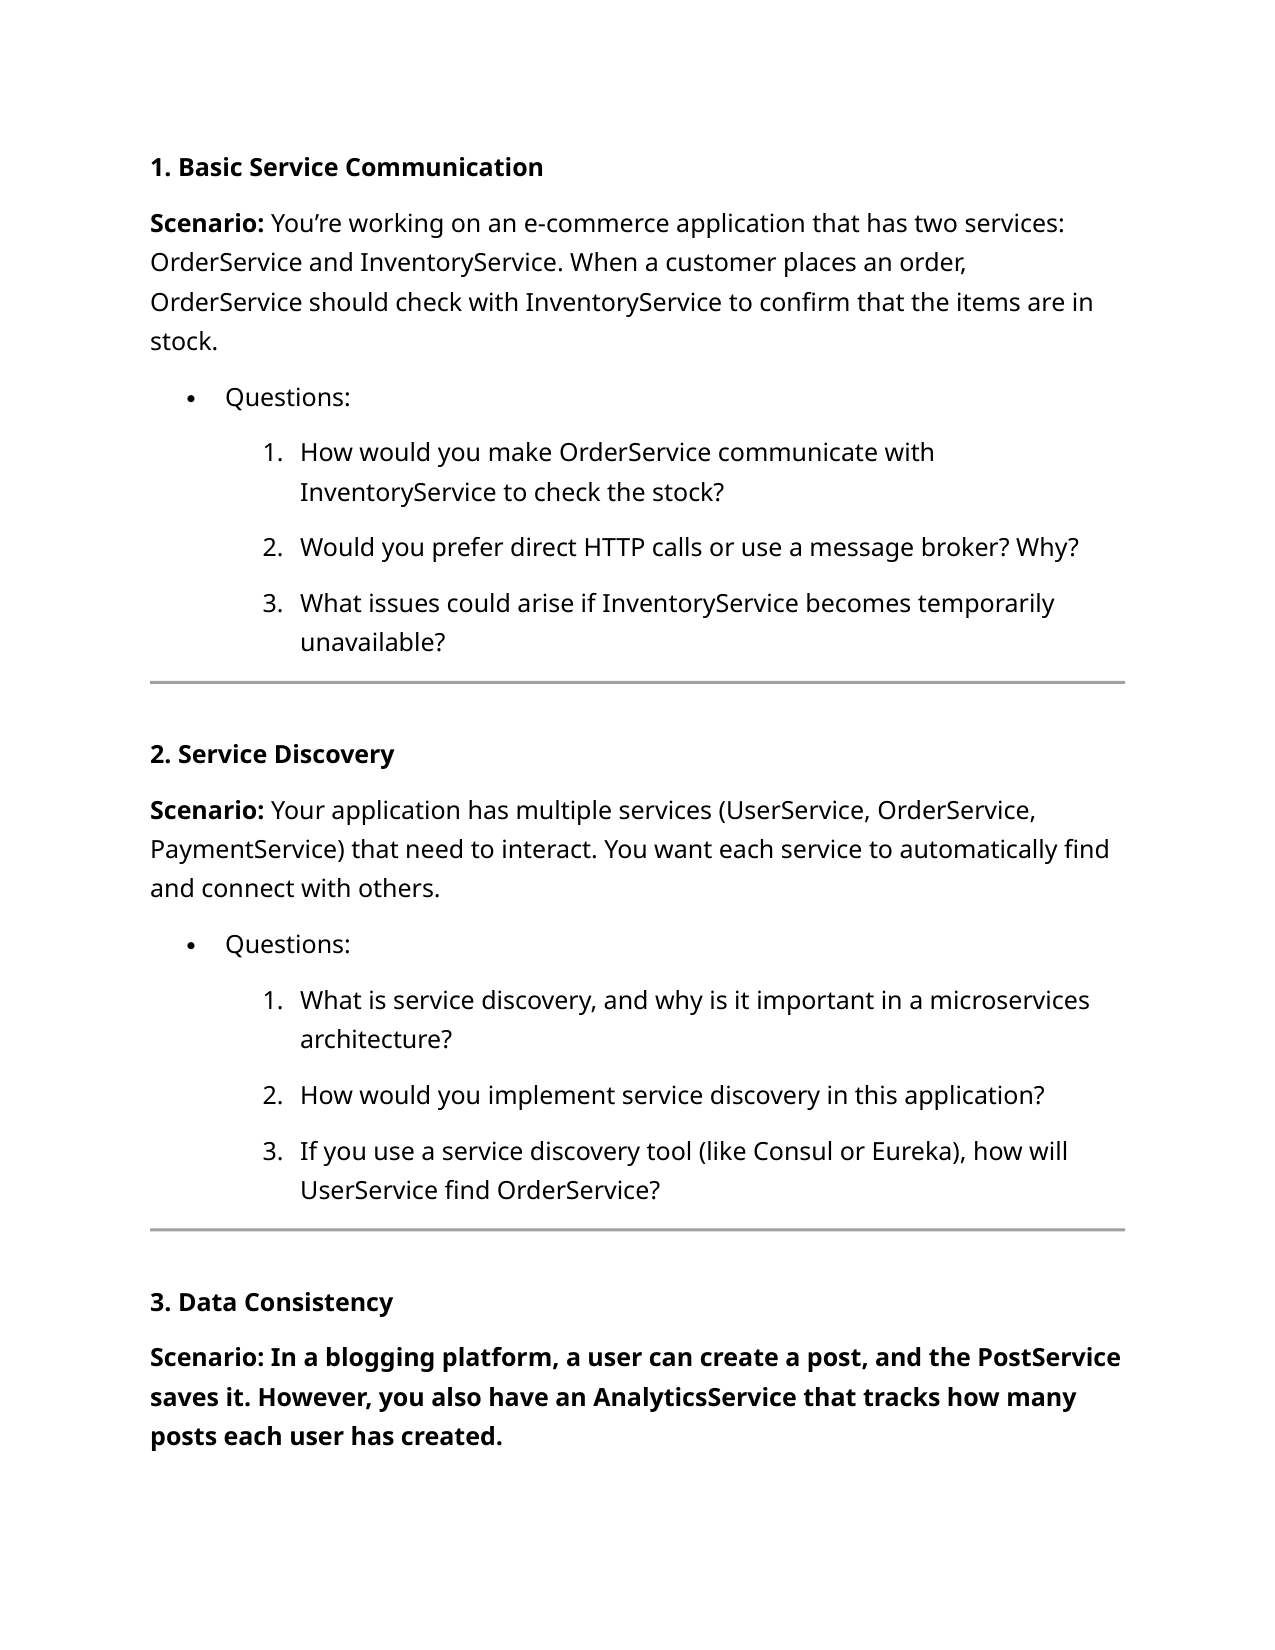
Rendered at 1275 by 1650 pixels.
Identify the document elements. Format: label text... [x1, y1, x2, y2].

text Scenario: Your application has multiple services (UserService, OrderService, PaymentService) that need to interact. You want each service to automatically find and connect with others. [150, 792, 1125, 905]
list What issues could arise if InventoryService becomes temporarily unavailable? [262, 586, 1125, 659]
list How would you make OrderService communicate with InventoryService to check the stock? [262, 435, 1125, 508]
text Scenario: You’re working on an e-commerce application that has two services: OrderService and InventoryService. When a customer places an order, OrderService should check with InventoryService to confirm that the items are in stock. [150, 206, 1125, 357]
list What is service discovery, and why is it important in a microservices architecture? [262, 982, 1125, 1056]
text 2. Service Discovery [150, 737, 1125, 771]
list Would you prefer direct HTTP calls or use a message broker? Why? [262, 530, 1125, 564]
text 1. Basic Service Communication [150, 150, 1125, 184]
list How would you implement service discovery in this application? [262, 1077, 1125, 1112]
list Questions: [187, 379, 1125, 413]
text Scenario: In a blogging platform, a user can create a post, and the PostService saves it. However, you also have an AnalyticsService that tracks how many posts each user has created. [150, 1340, 1125, 1452]
text 3. Data Consistency [150, 1284, 1125, 1318]
list If you use a service discovery tool (like Consul or Eureka), how will UserService find OrderService? [262, 1133, 1125, 1207]
list Questions: [187, 927, 1125, 961]
